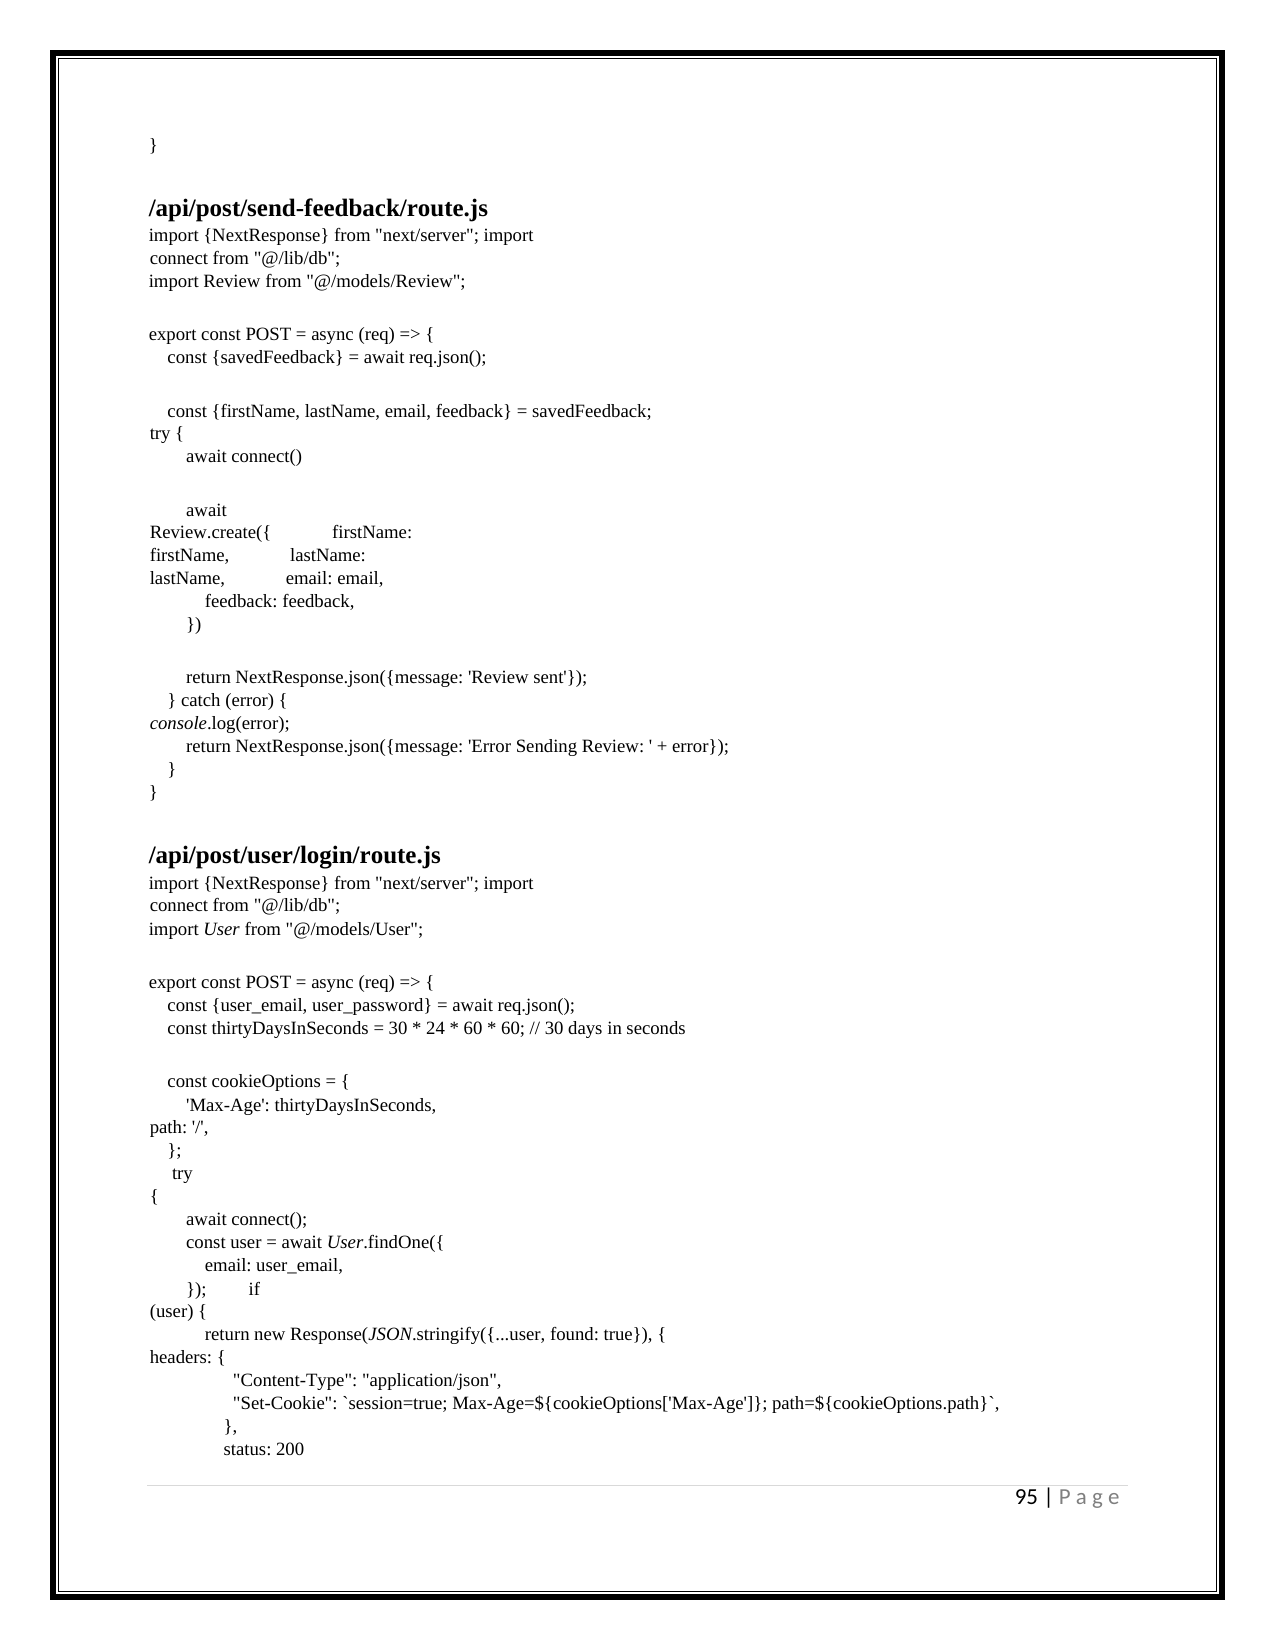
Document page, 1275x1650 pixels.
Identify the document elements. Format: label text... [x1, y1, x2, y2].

text const {savedFeedback} = await req.json(); [148, 346, 1128, 368]
text try { [148, 1162, 203, 1206]
text 'Max-Age': thirtyDaysInSeconds, path: '/', [148, 1093, 480, 1138]
text import {NextResponse} from "next/server"; import connect from "@/lib/db"; [148, 872, 536, 916]
text "Set-Cookie": `session=true; Max-Age=${cookieOptions['Max-Age']}; path=${cookieOptions.path}`, [148, 1392, 1128, 1413]
text const thirtyDaysInSeconds = 30 * 24 * 60 * 60; // 30 days in seconds [148, 1017, 1128, 1038]
text } [148, 134, 1128, 155]
text }, [148, 1415, 1128, 1437]
text import User from "@/models/User"; [148, 917, 1128, 939]
text const cookieOptions = { [148, 1070, 1128, 1092]
text const {firstName, lastName, email, feedback} = savedFeedback; try { [148, 400, 679, 444]
text status: 200 [148, 1438, 1128, 1460]
text feedback: feedback, [148, 590, 1128, 611]
text export const POST = async (req) => { [148, 971, 1128, 992]
text }; [148, 1139, 1128, 1161]
text }) [148, 613, 1128, 634]
text await connect() [148, 445, 1128, 467]
subtitle /api/post/user/login/route.js [148, 840, 1176, 869]
text await connect(); [148, 1208, 1128, 1229]
text "Content-Type": "application/json", [148, 1369, 1128, 1390]
text return NextResponse.json({message: 'Review sent'}); [148, 666, 1128, 688]
text const {user_email, user_password} = await req.json(); [148, 994, 1128, 1015]
text email: user_email, [148, 1254, 1128, 1276]
text await Review.create({ firstName: firstName, lastName: lastName, email: email, [148, 499, 414, 588]
text } catch (error) { console.log(error); [148, 689, 434, 733]
text const user = await User.findOne({ [148, 1231, 1128, 1253]
text return new Response(JSON.stringify({...user, found: true}), { headers: { [148, 1323, 736, 1367]
text } [148, 758, 1128, 780]
subtitle /api/post/send-feedback/route.js [148, 193, 1176, 221]
text }); if (user) { [148, 1277, 261, 1322]
text import Review from "@/models/Review"; [148, 270, 1128, 291]
text } [148, 781, 1128, 803]
text export const POST = async (req) => { [148, 323, 1128, 345]
text return NextResponse.json({message: 'Error Sending Review: ' + error}); [148, 735, 1128, 757]
text import {NextResponse} from "next/server"; import connect from "@/lib/db"; [148, 224, 536, 268]
